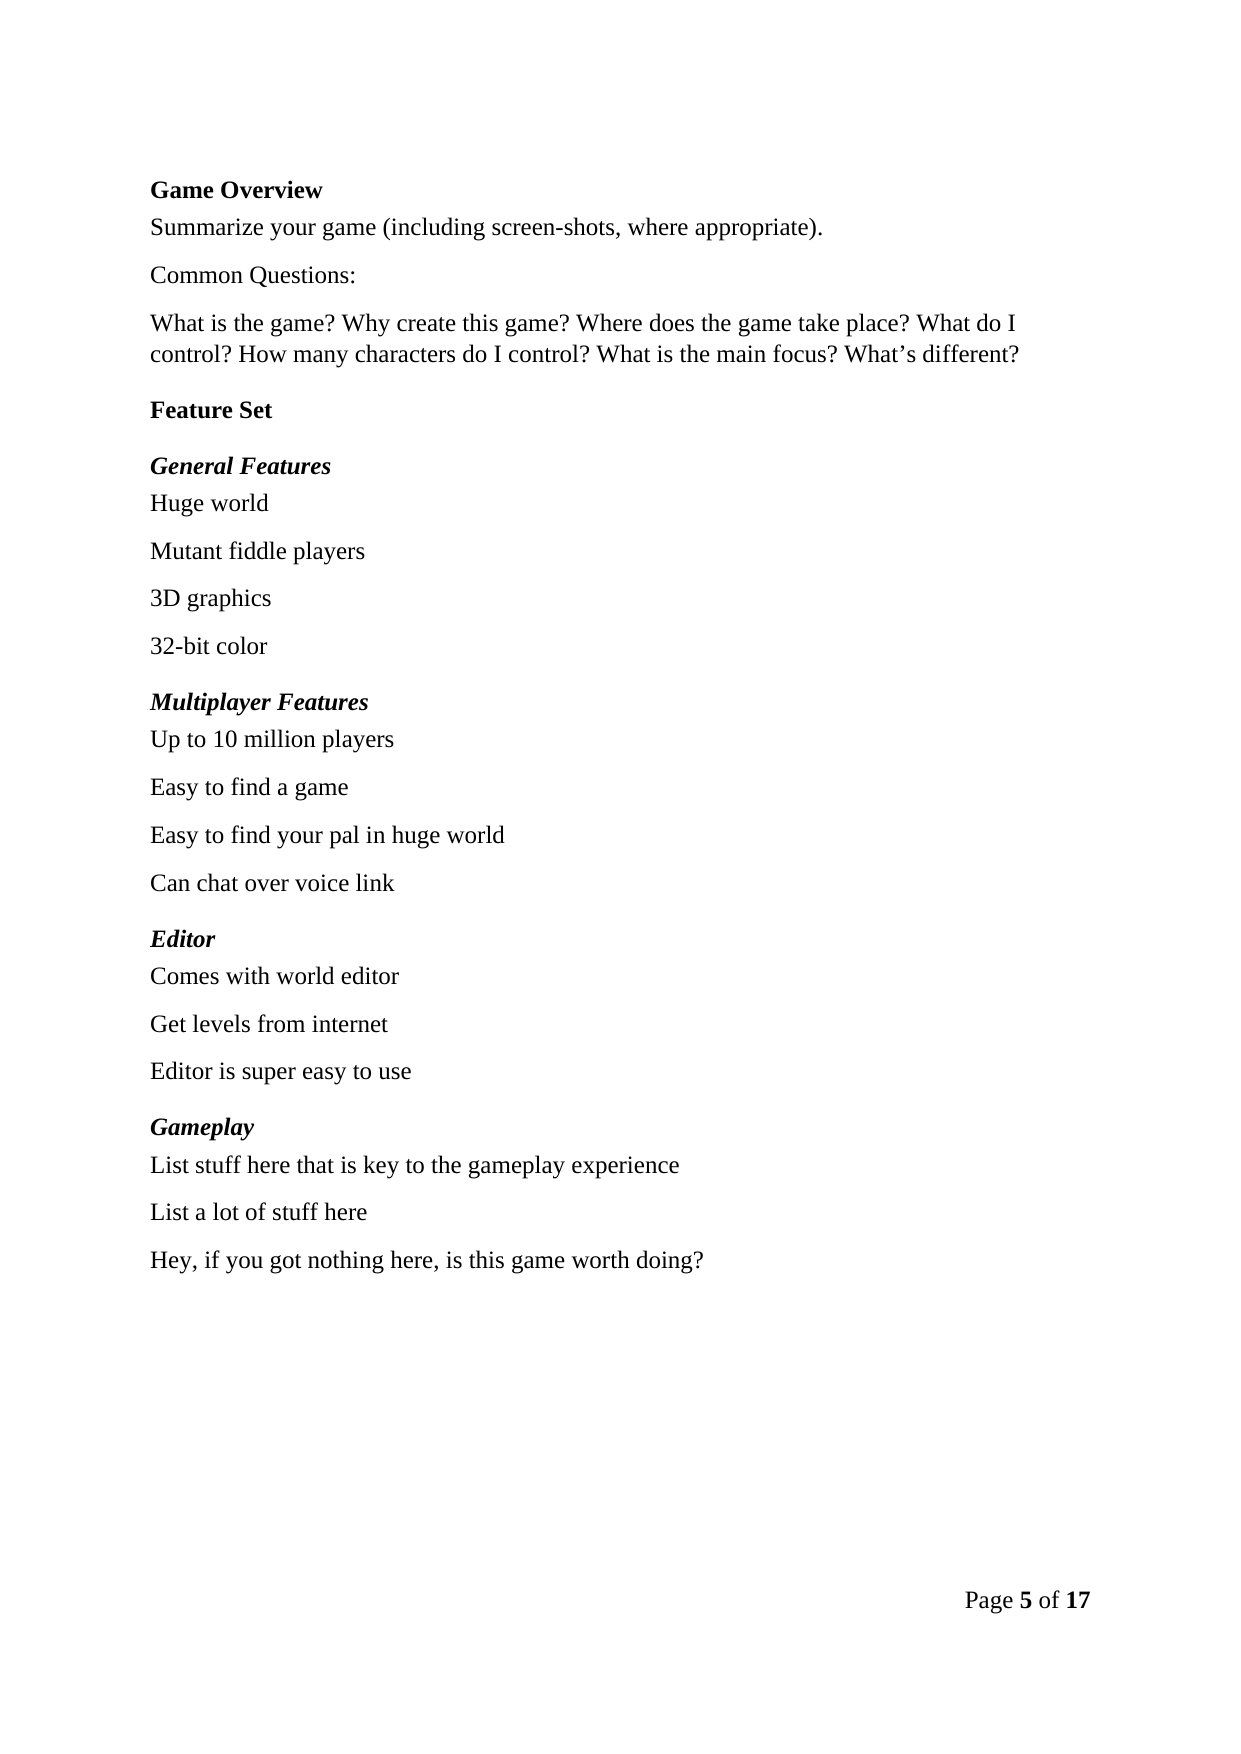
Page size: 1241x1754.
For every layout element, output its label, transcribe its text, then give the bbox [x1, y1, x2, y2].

text Hey, if you got nothing here, is this game worth doing? [150, 1245, 1090, 1274]
text Mutant fiddle players [150, 536, 1090, 564]
text Editor is super easy to use [150, 1056, 1090, 1085]
subtitle Multiplayer Features [150, 687, 1090, 716]
text List a lot of stuff here [150, 1197, 1090, 1226]
text Easy to find a game [150, 772, 1090, 801]
subtitle Feature Set [150, 395, 1090, 423]
subtitle General Features [150, 451, 1090, 479]
text Huge world [150, 488, 1090, 517]
subtitle Game Overview [150, 175, 1090, 204]
text Get levels from internet [150, 1009, 1090, 1037]
text List stuff here that is key to the gameplay experience [150, 1150, 1090, 1178]
text Summarize your game (including screen-shots, where appropriate). [150, 212, 1090, 241]
text Can chat over voice link [150, 868, 1090, 896]
text What is the game? Why create this game? Where does the game take place? What do I control? How many characters do I control? What is the main focus? What’s different? [150, 308, 1090, 367]
text Comes with world editor [150, 961, 1090, 990]
text 32-bit color [150, 631, 1090, 660]
text Easy to find your pal in huge world [150, 820, 1090, 849]
text Common Questions: [150, 260, 1090, 289]
subtitle Editor [150, 924, 1090, 952]
subtitle Gameplay [150, 1112, 1090, 1141]
text 3D graphics [150, 583, 1090, 612]
text Up to 10 million players [150, 724, 1090, 753]
